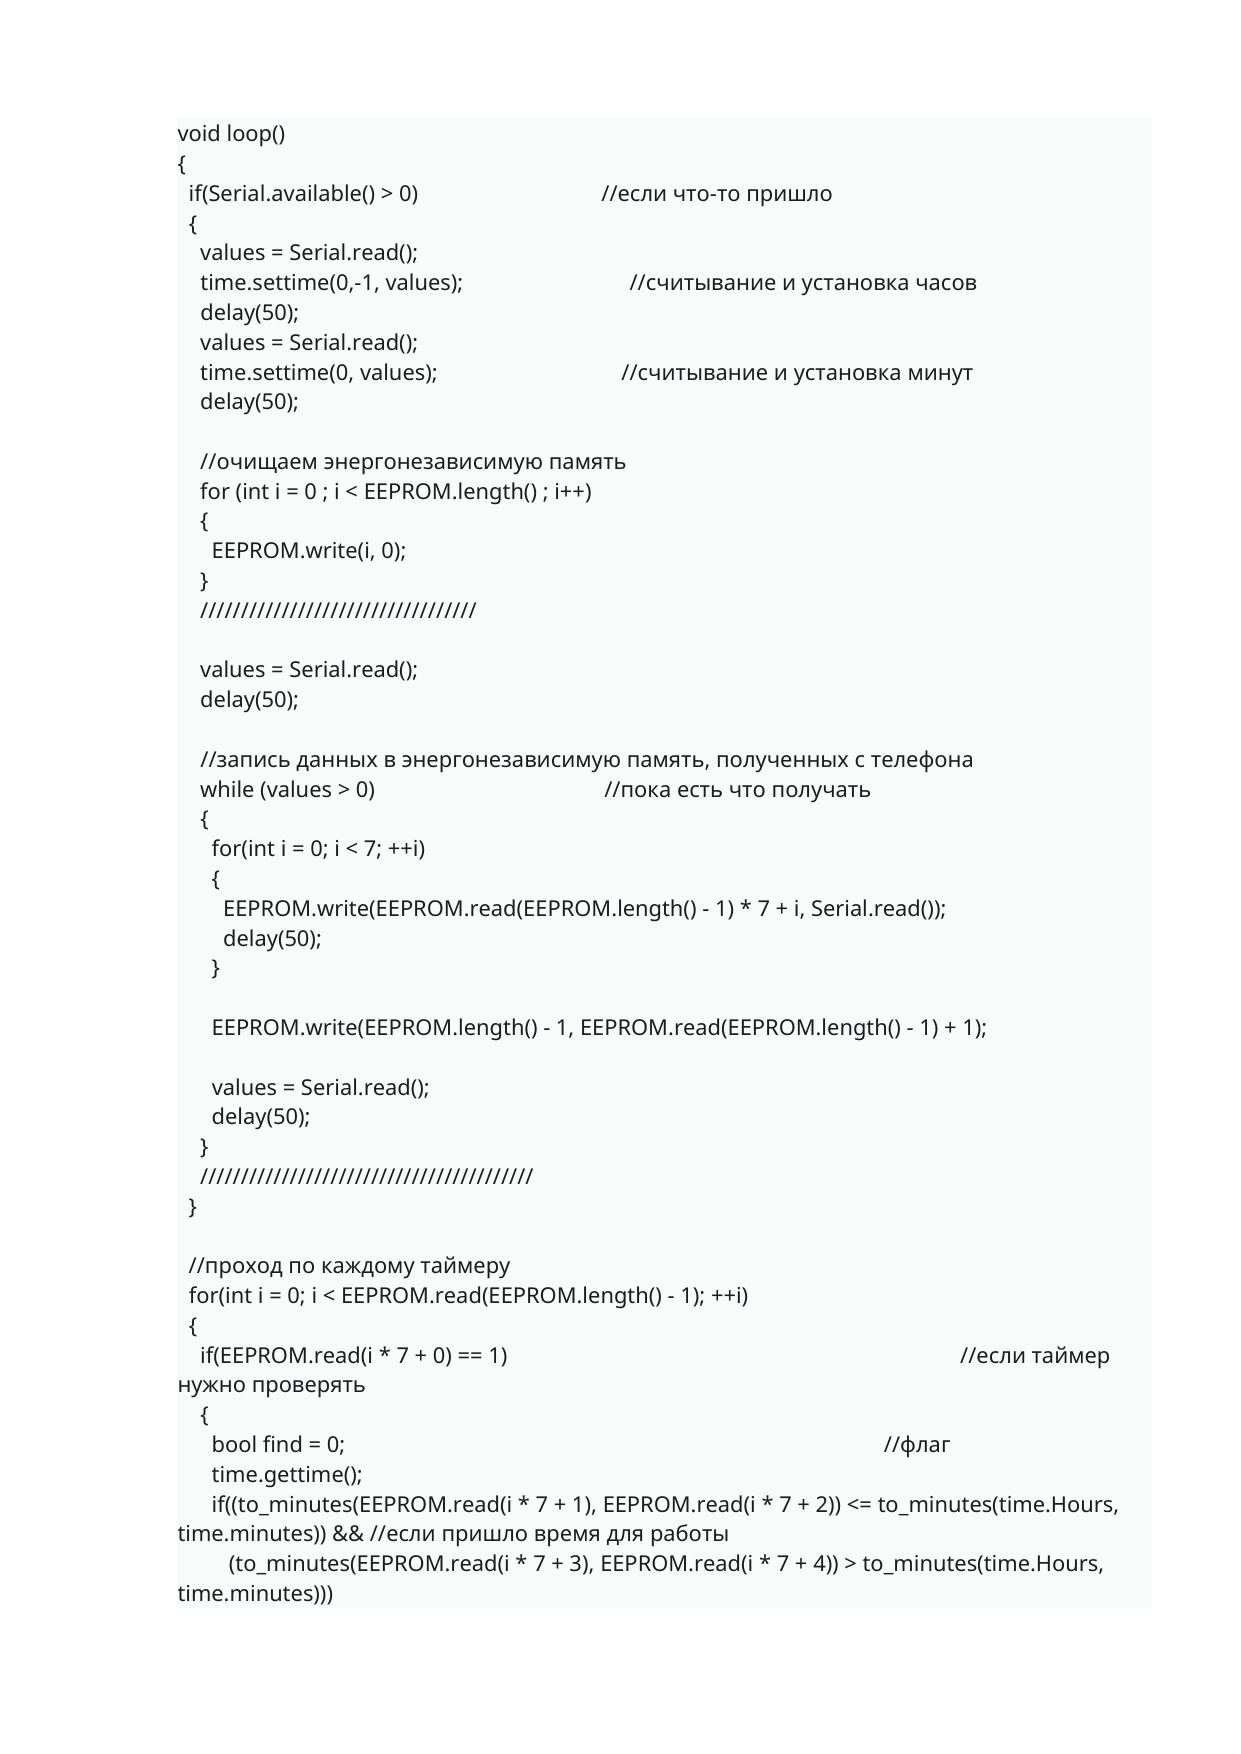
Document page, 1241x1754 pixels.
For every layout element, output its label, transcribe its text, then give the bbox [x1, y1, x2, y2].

text } [177, 952, 1152, 982]
text { [177, 505, 1152, 535]
text EEPROM.write(i, 0); [177, 535, 1152, 565]
text values = Serial.read(); [177, 654, 1152, 684]
text delay(50); [177, 684, 1152, 714]
text { [177, 207, 1152, 237]
text } [177, 565, 1152, 595]
text EEPROM.write(EEPROM.read(EEPROM.length() - 1) * 7 + i, Serial.read()); [177, 893, 1152, 922]
text { [177, 1399, 1152, 1429]
text time.settime(0, values); //считывание и установка минут [177, 356, 1152, 386]
text values = Serial.read(); [177, 1071, 1152, 1101]
text for (int i = 0 ; i < EEPROM.length() ; i++) [177, 476, 1152, 505]
text (to_minutes(EEPROM.read(i * 7 + 3), EEPROM.read(i * 7 + 4)) > to_minutes(time.Hours, time.minutes))) [177, 1548, 1152, 1608]
text if(Serial.available() > 0) //если что-то пришло [177, 178, 1152, 207]
text void loop() [177, 118, 1152, 148]
text time.settime(0,-1, values); //считывание и установка часов [177, 267, 1152, 297]
text { [177, 148, 1152, 178]
text if((to_minutes(EEPROM.read(i * 7 + 1), EEPROM.read(i * 7 + 2)) <= to_minutes(time.Hours, time.minutes)) && //если пришло время для работы [177, 1488, 1152, 1548]
text //очищаем энергонезависимую память [177, 446, 1152, 476]
text } [177, 1131, 1152, 1161]
text { [177, 1310, 1152, 1339]
text ///////////////////////////////////////// [177, 1161, 1152, 1191]
text ////////////////////////////////// [177, 595, 1152, 624]
text delay(50); [177, 386, 1152, 416]
text delay(50); [177, 1101, 1152, 1131]
text delay(50); [177, 297, 1152, 327]
text { [177, 803, 1152, 833]
text for(int i = 0; i < EEPROM.read(EEPROM.length() - 1); ++i) [177, 1280, 1152, 1310]
text for(int i = 0; i < 7; ++i) [177, 833, 1152, 863]
text values = Serial.read(); [177, 237, 1152, 267]
text EEPROM.write(EEPROM.length() - 1, EEPROM.read(EEPROM.length() - 1) + 1); [177, 1012, 1152, 1042]
text //проход по каждому таймеру [177, 1250, 1152, 1280]
text //запись данных в энергонезависимую память, полученных с телефона [177, 744, 1152, 773]
text { [177, 863, 1152, 893]
text values = Serial.read(); [177, 327, 1152, 356]
text while (values > 0) //пока есть что получать [177, 773, 1152, 803]
text delay(50); [177, 922, 1152, 952]
text if(EEPROM.read(i * 7 + 0) == 1) //если таймер нужно проверять [177, 1339, 1152, 1399]
text bool find = 0; //флаг [177, 1429, 1152, 1459]
text } [177, 1191, 1152, 1220]
text time.gettime(); [177, 1459, 1152, 1488]
